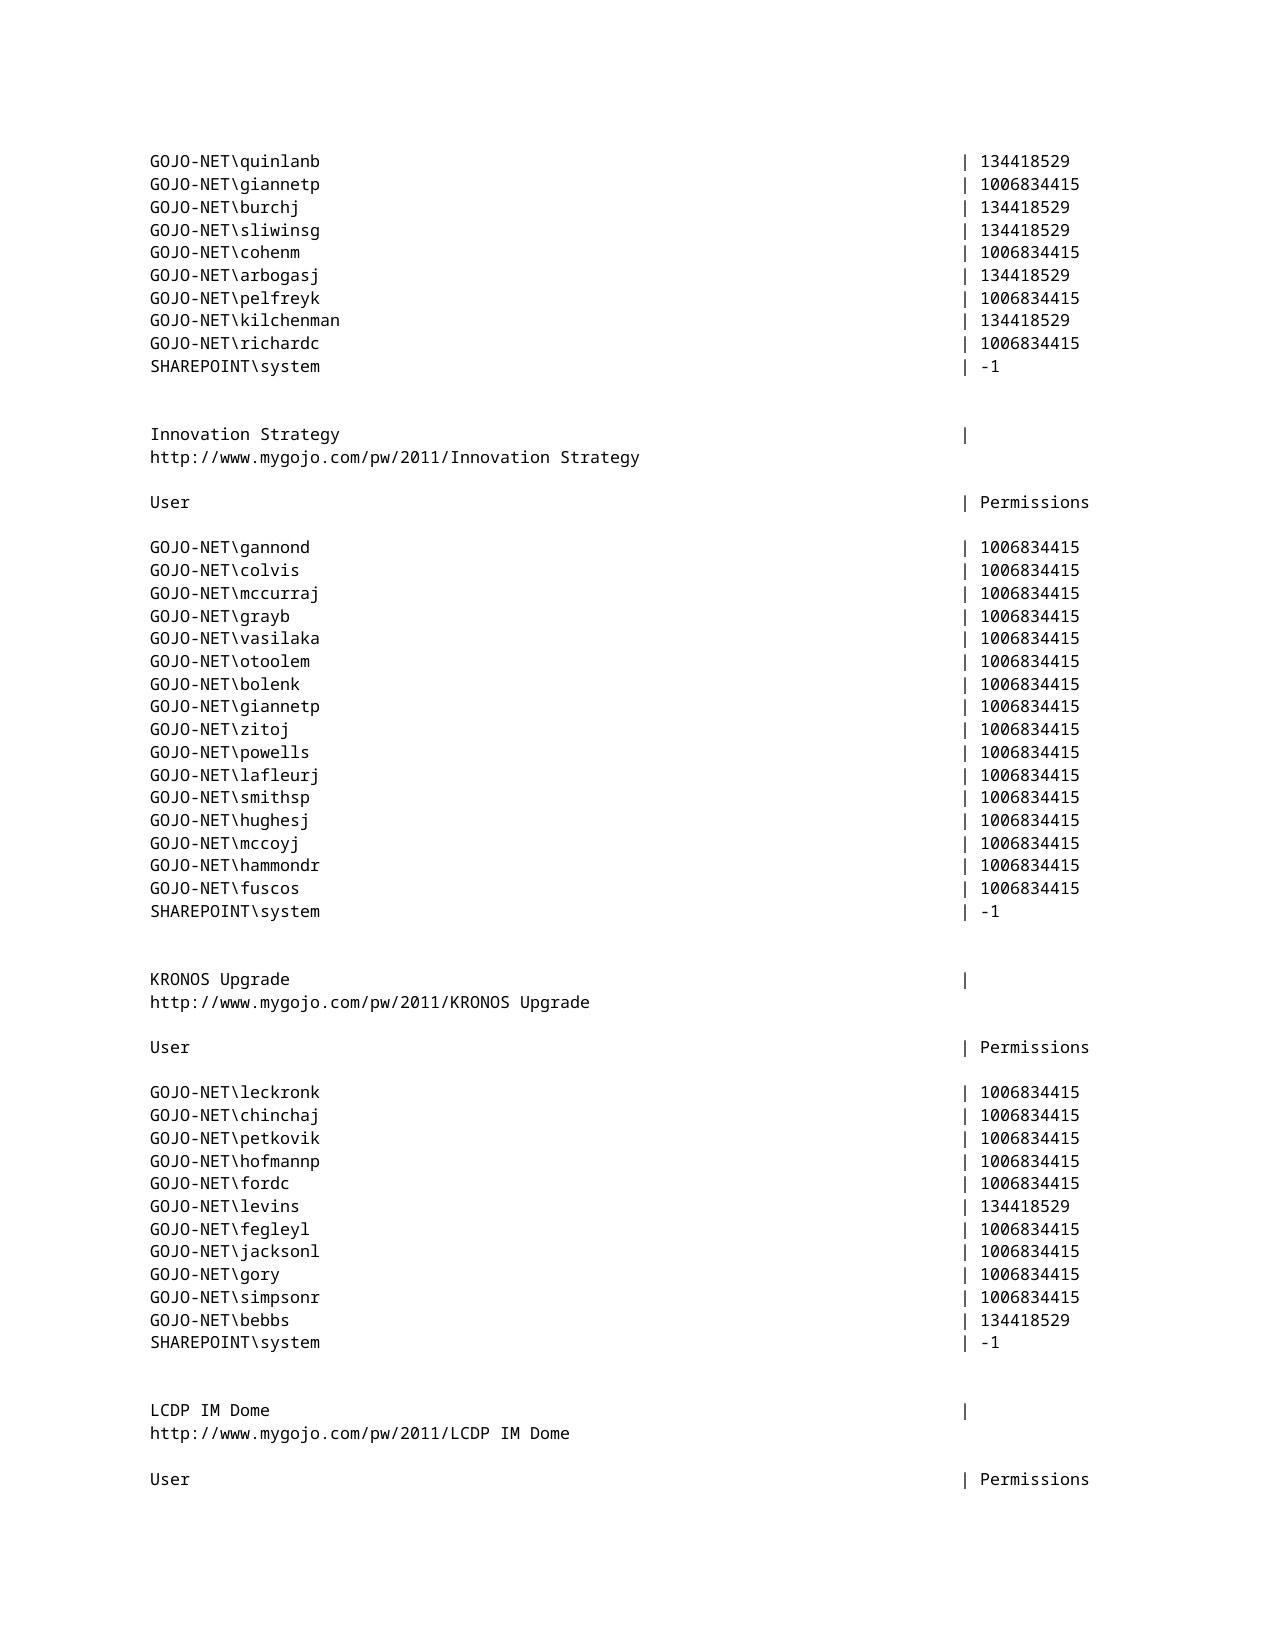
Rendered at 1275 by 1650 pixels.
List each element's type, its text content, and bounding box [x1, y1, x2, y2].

text GOJO-NET\chinchaj | 1006834415 [150, 1104, 1125, 1126]
text Innovation Strategy | http://www.mygojo.com/pw/2011/Innovation Strategy [150, 422, 1125, 468]
text GOJO-NET\kilchenman | 134418529 [150, 309, 1125, 332]
text GOJO-NET\fuscos | 1006834415 [150, 877, 1125, 899]
text GOJO-NET\levins | 134418529 [150, 1194, 1125, 1217]
text GOJO-NET\sliwinsg | 134418529 [150, 218, 1125, 241]
text GOJO-NET\leckronk | 1006834415 [150, 1081, 1125, 1104]
text GOJO-NET\quinlanb | 134418529 [150, 150, 1125, 173]
text GOJO-NET\arbogasj | 134418529 [150, 263, 1125, 286]
text User | Permissions [150, 1036, 1125, 1058]
text GOJO-NET\vasilaka | 1006834415 [150, 627, 1125, 649]
text GOJO-NET\bolenk | 1006834415 [150, 672, 1125, 695]
text SHAREPOINT\system | -1 [150, 1331, 1125, 1353]
text GOJO-NET\fordc | 1006834415 [150, 1172, 1125, 1194]
text User | Permissions [150, 491, 1125, 513]
text GOJO-NET\pelfreyk | 1006834415 [150, 286, 1125, 309]
text GOJO-NET\smithsp | 1006834415 [150, 786, 1125, 808]
text GOJO-NET\mccoyj | 1006834415 [150, 831, 1125, 854]
text GOJO-NET\otoolem | 1006834415 [150, 649, 1125, 672]
text GOJO-NET\powells | 1006834415 [150, 740, 1125, 763]
text SHAREPOINT\system | -1 [150, 899, 1125, 922]
text GOJO-NET\simpsonr | 1006834415 [150, 1285, 1125, 1308]
text GOJO-NET\gory | 1006834415 [150, 1263, 1125, 1285]
text GOJO-NET\petkovik | 1006834415 [150, 1126, 1125, 1149]
text SHAREPOINT\system | -1 [150, 354, 1125, 377]
text GOJO-NET\mccurraj | 1006834415 [150, 581, 1125, 604]
text GOJO-NET\hofmannp | 1006834415 [150, 1149, 1125, 1172]
text GOJO-NET\gannond | 1006834415 [150, 536, 1125, 559]
text GOJO-NET\cohenm | 1006834415 [150, 241, 1125, 263]
text GOJO-NET\hammondr | 1006834415 [150, 854, 1125, 877]
text KRONOS Upgrade | http://www.mygojo.com/pw/2011/KRONOS Upgrade [150, 967, 1125, 1013]
text GOJO-NET\giannetp | 1006834415 [150, 173, 1125, 195]
text GOJO-NET\lafleurj | 1006834415 [150, 763, 1125, 786]
text User | Permissions [150, 1467, 1125, 1490]
text GOJO-NET\bebbs | 134418529 [150, 1308, 1125, 1331]
text GOJO-NET\zitoj | 1006834415 [150, 718, 1125, 740]
text GOJO-NET\hughesj | 1006834415 [150, 808, 1125, 831]
text GOJO-NET\colvis | 1006834415 [150, 559, 1125, 581]
text GOJO-NET\grayb | 1006834415 [150, 604, 1125, 627]
text GOJO-NET\burchj | 134418529 [150, 195, 1125, 218]
text GOJO-NET\fegleyl | 1006834415 [150, 1217, 1125, 1240]
text GOJO-NET\jacksonl | 1006834415 [150, 1240, 1125, 1263]
text GOJO-NET\giannetp | 1006834415 [150, 695, 1125, 718]
text GOJO-NET\richardc | 1006834415 [150, 332, 1125, 354]
text LCDP IM Dome | http://www.mygojo.com/pw/2011/LCDP IM Dome [150, 1399, 1125, 1444]
